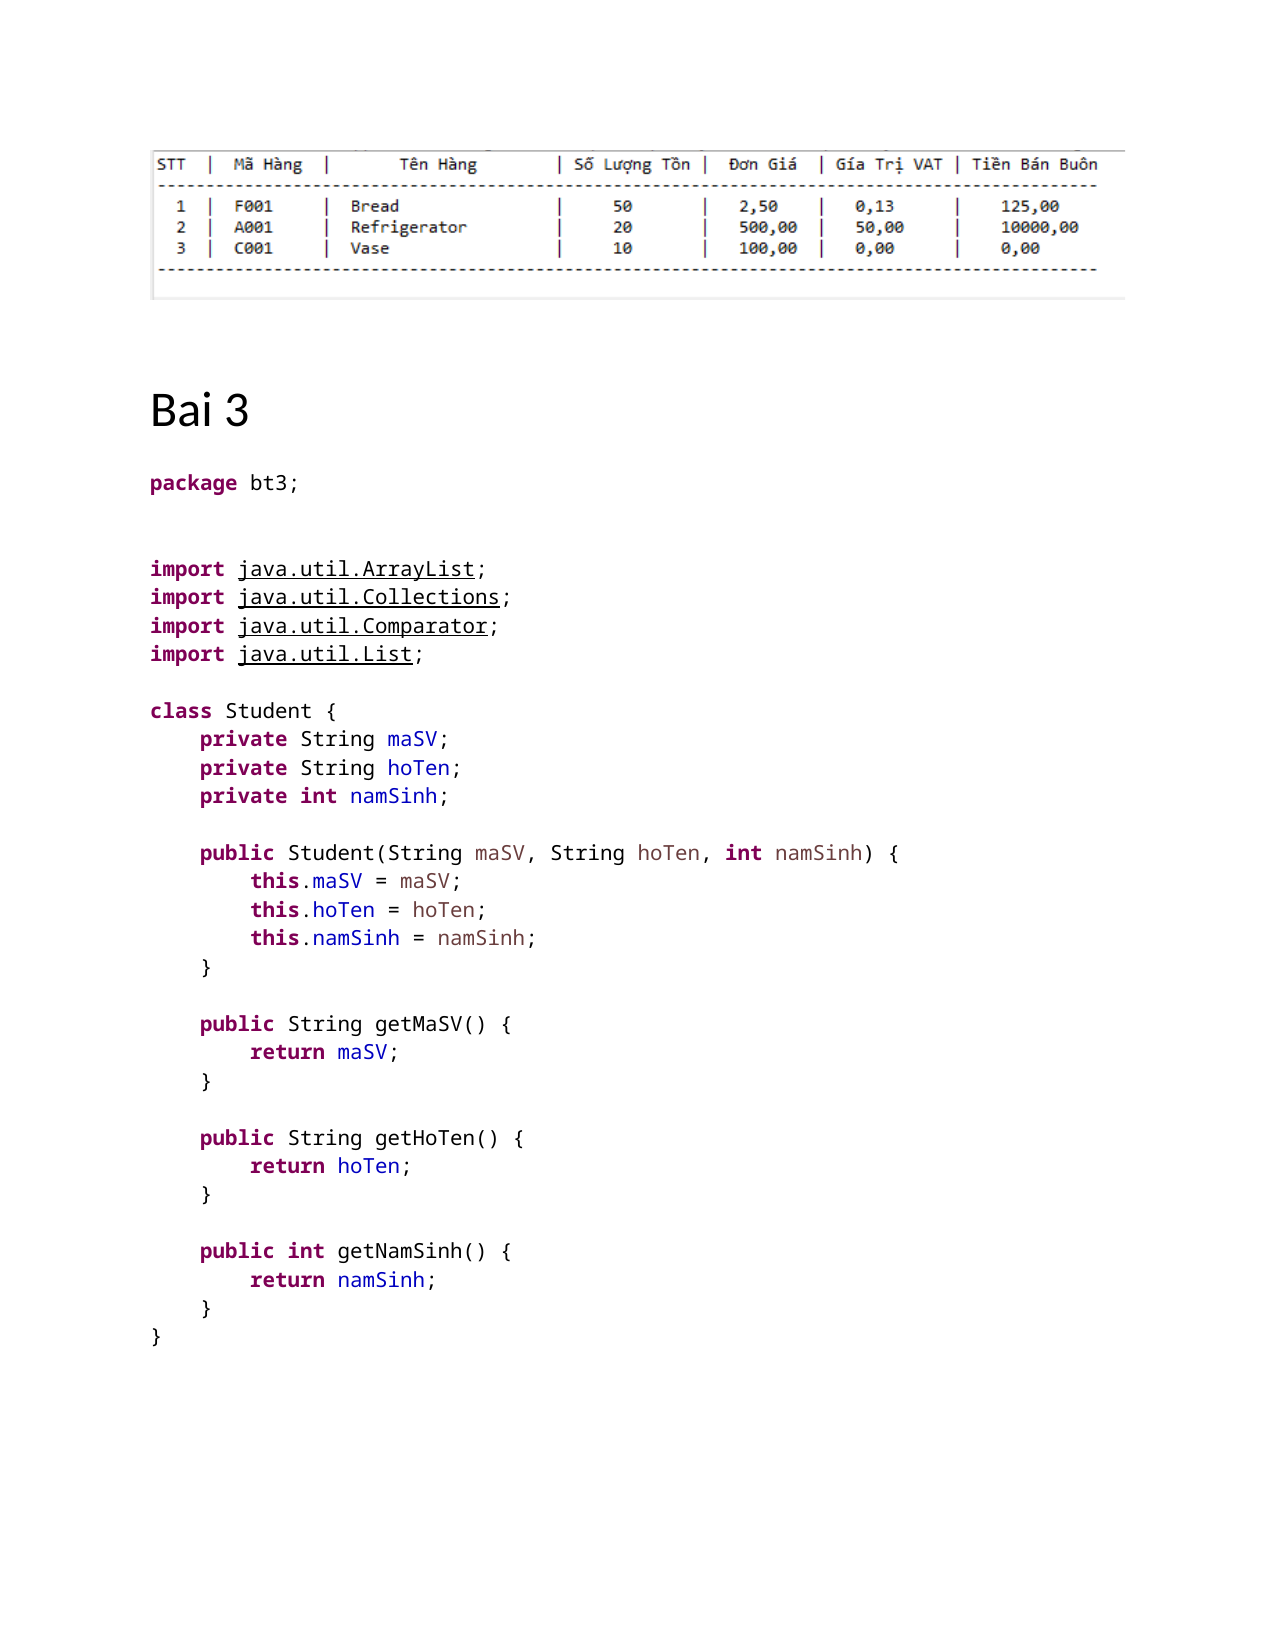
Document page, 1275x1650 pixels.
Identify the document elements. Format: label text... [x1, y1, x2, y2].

text private String hoTen; [150, 753, 1125, 781]
text this.maSV = maSV; [150, 867, 1125, 895]
text package bt3; [150, 468, 1125, 497]
text private int namSinh; [150, 781, 1125, 810]
text import java.util.ArrayList; [150, 554, 1125, 582]
text import java.util.Collections; [150, 582, 1125, 611]
text import java.util.Comparator; [150, 611, 1125, 639]
text return maSV; [150, 1037, 1125, 1066]
text import java.util.List; [150, 639, 1125, 668]
text private String maSV; [150, 724, 1125, 753]
text } [150, 1179, 1125, 1208]
text } [150, 1066, 1125, 1094]
text public String getHoTen() { [150, 1123, 1125, 1151]
text public Student(String maSV, String hoTen, int namSinh) { [150, 838, 1125, 867]
text public int getNamSinh() { [150, 1236, 1125, 1265]
text this.hoTen = hoTen; [150, 895, 1125, 923]
text return namSinh; [150, 1265, 1125, 1293]
text public String getMaSV() { [150, 1009, 1125, 1037]
text return hoTen; [150, 1151, 1125, 1179]
text } [150, 952, 1125, 980]
text Bai 3 [150, 378, 1125, 439]
text } [150, 1293, 1125, 1322]
text class Student { [150, 696, 1125, 724]
text this.namSinh = namSinh; [150, 923, 1125, 952]
text } [150, 1322, 1125, 1350]
